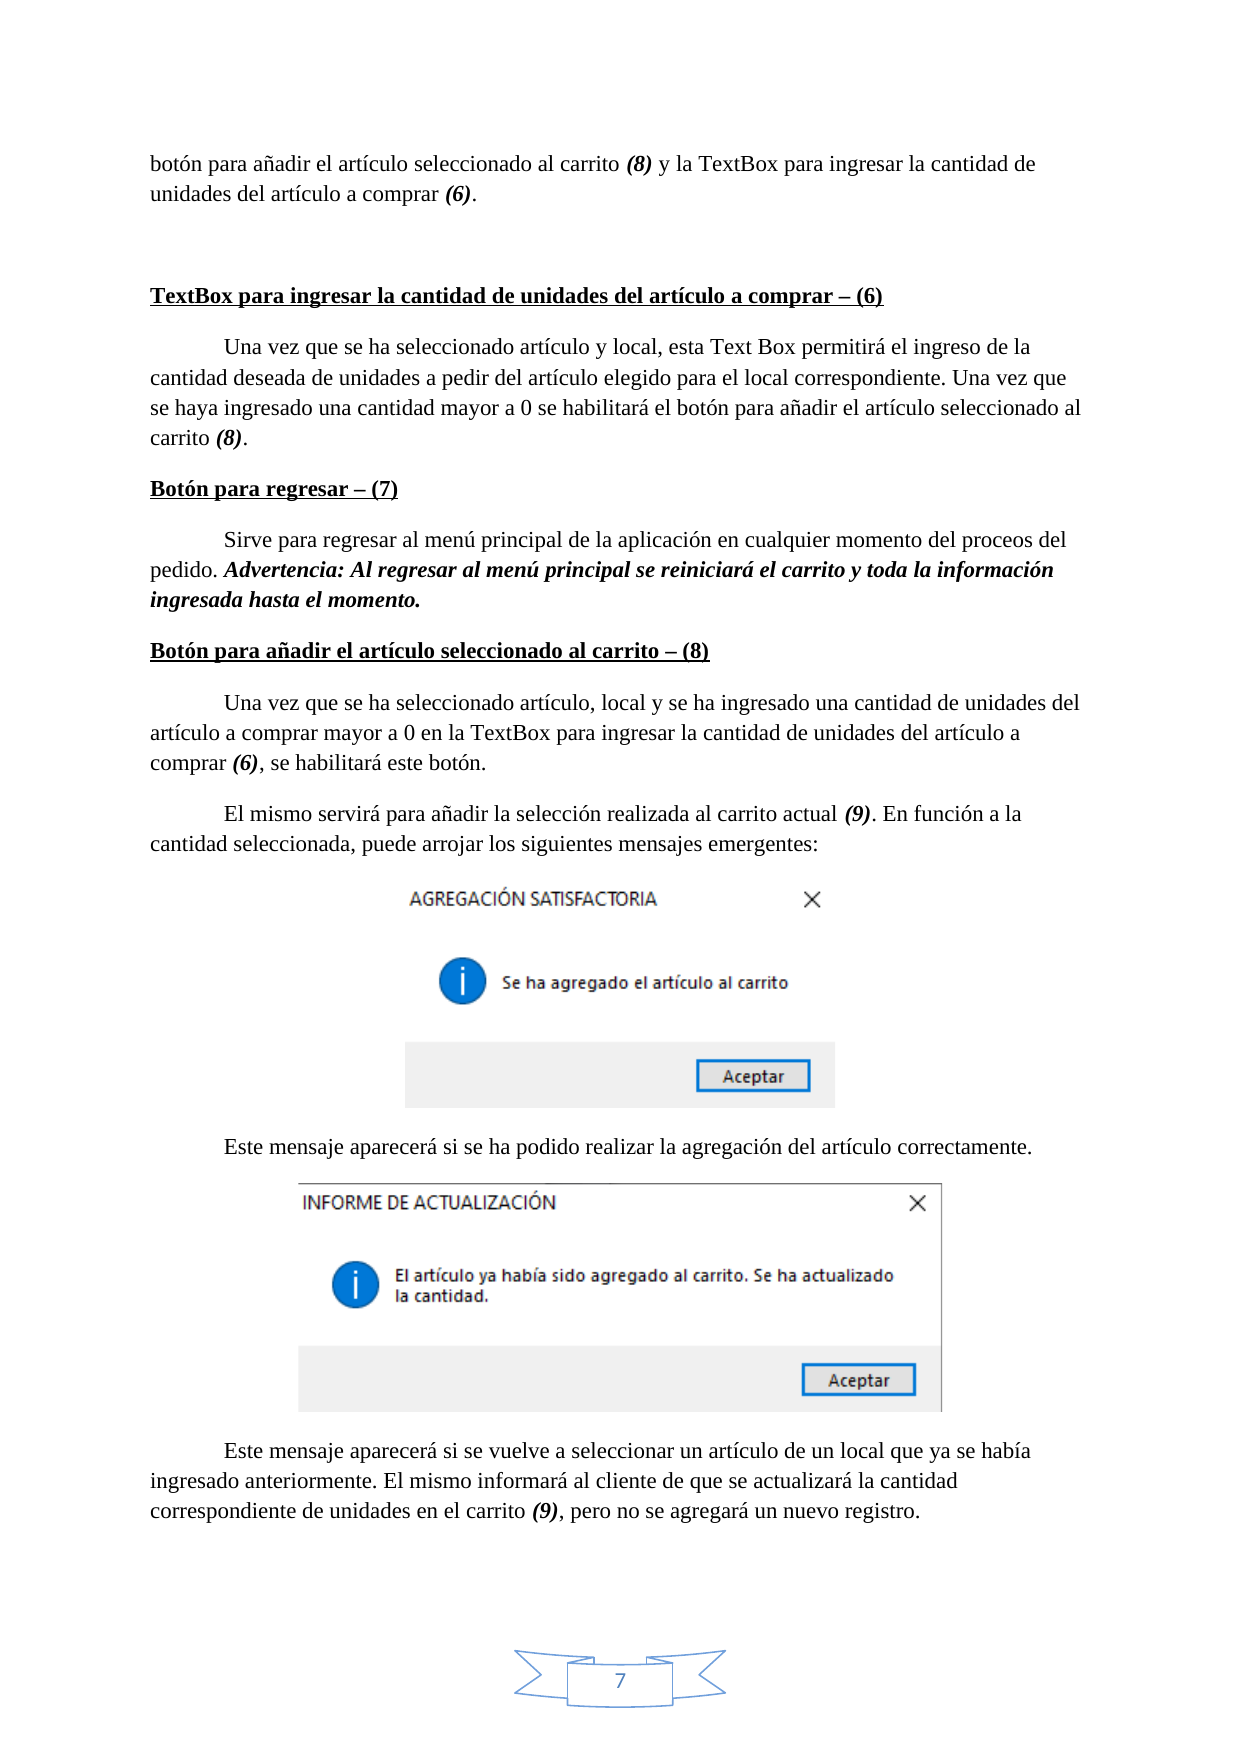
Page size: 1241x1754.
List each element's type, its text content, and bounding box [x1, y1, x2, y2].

text Botón para regresar – (7) [150, 475, 1090, 501]
text El mismo servirá para añadir la selección realizada al carrito actual (9). En función a la cantidad seleccionada, puede arrojar los siguientes mensajes emergentes: [150, 800, 1090, 857]
text Una vez que se ha seleccionado artículo, local y se ha ingresado una cantidad de unidades del artículo a comprar mayor a 0 en la TextBox para ingresar la cantidad de unidades del artículo a comprar (6), se habilitará este botón. [150, 688, 1090, 775]
text Este mensaje aparecerá si se vuelve a seleccionar un artículo de un local que ya se había ingresado anteriormente. El mismo informará al cliente de que se actualizará la cantidad correspondiente de unidades en el carrito (9), pero no se agregará un nuevo registro. [150, 1437, 1090, 1524]
text Este mensaje aparecerá si se ha podido realizar la agregación del artículo correctamente. [150, 1133, 1090, 1159]
text TextBox para ingresar la cantidad de unidades del artículo a comprar – (6) [150, 282, 1090, 309]
text Una vez que se ha seleccionado artículo y local, esta Text Box permitirá el ingreso de la cantidad deseada de unidades a pedir del artículo elegido para el local correspondiente. Una vez que se haya ingresado una cantidad mayor a 0 se habilitará el botón para añadir el artículo seleccionado al carrito (8). [150, 333, 1090, 450]
text Botón para añadir el artículo seleccionado al carrito – (8) [150, 637, 1090, 664]
text Sirve para regresar al menú principal de la aplicación en cualquier momento del proceos del pedido. Advertencia: Al regresar al menú principal se reiniciará el carrito y toda la información ingresada hasta el momento. [150, 526, 1090, 613]
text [150, 150, 1090, 207]
picture [405, 881, 836, 1108]
picture [298, 1183, 943, 1412]
